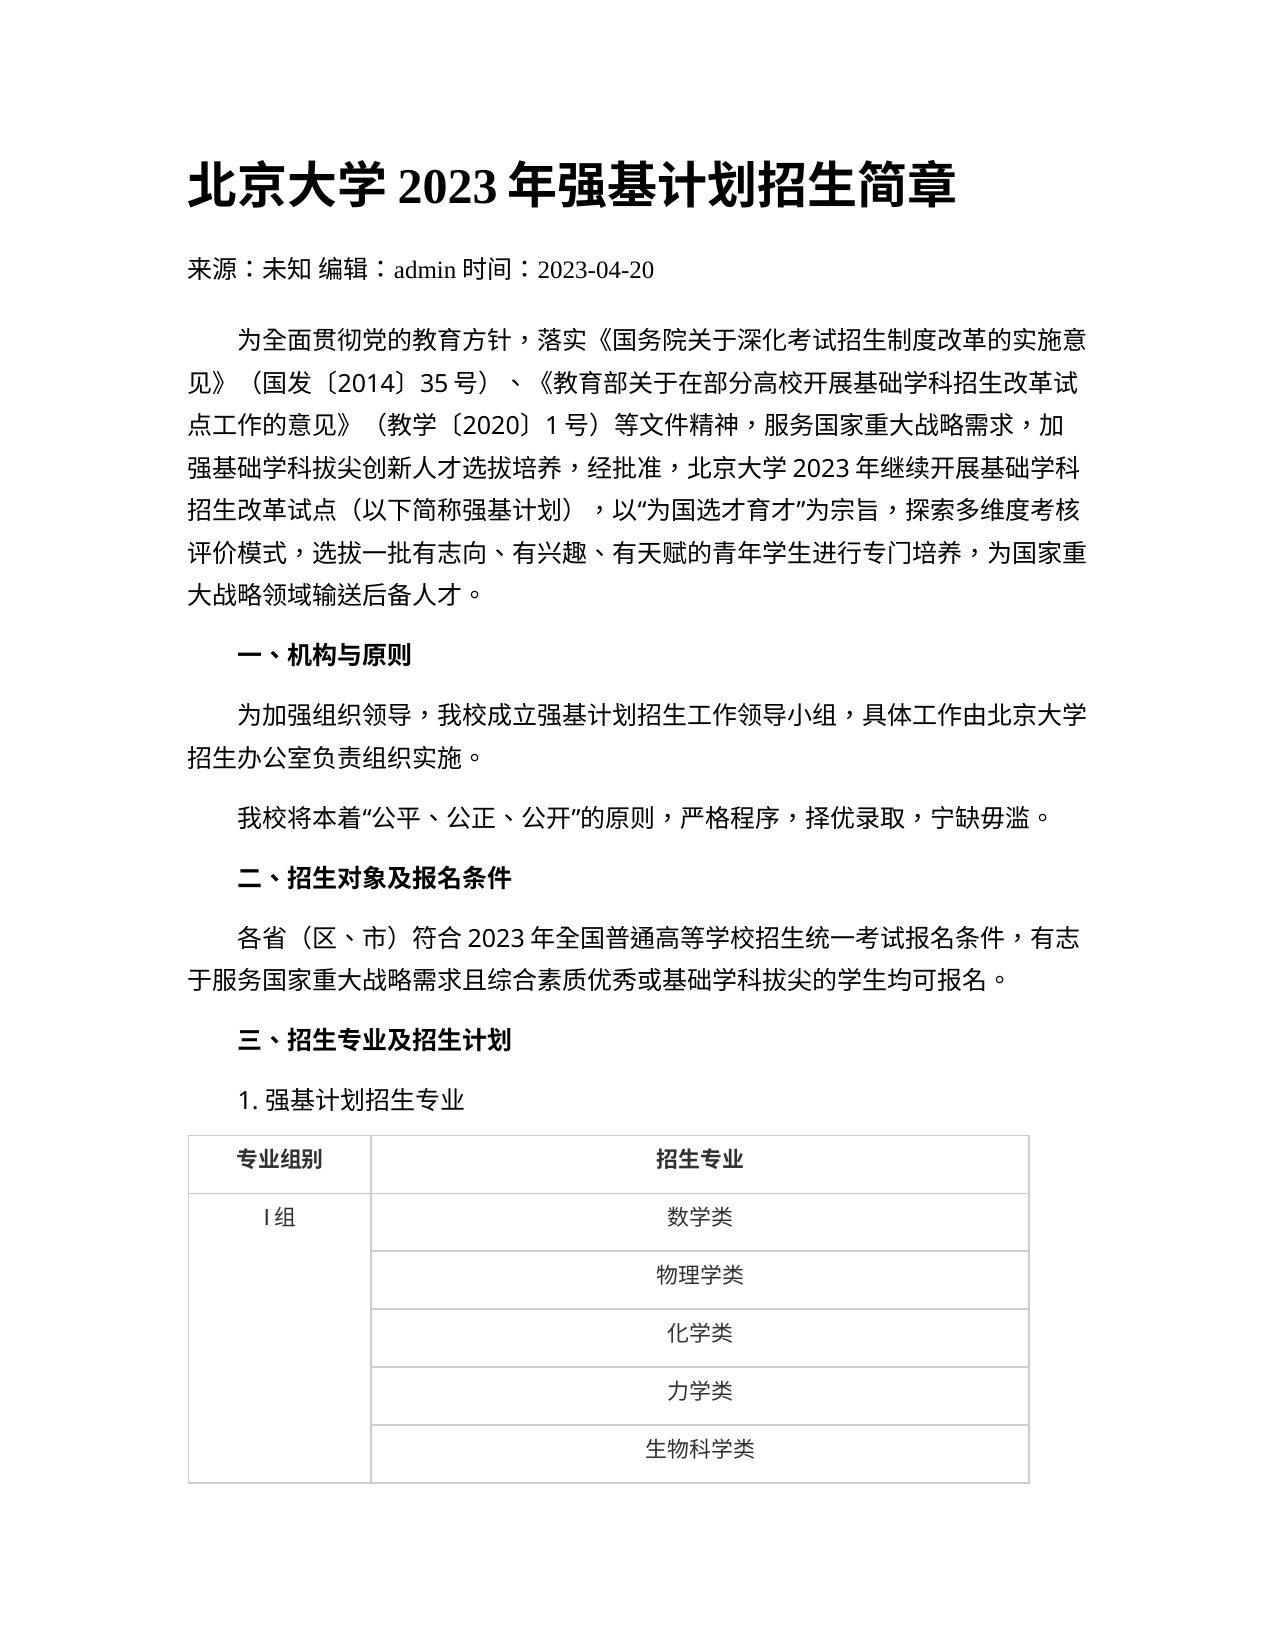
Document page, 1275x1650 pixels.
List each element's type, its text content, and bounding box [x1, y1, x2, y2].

text 来源：未知 编辑：admin 时间：2023-04-20 [187, 252, 1087, 286]
text 我校将本着“公平、公正、公开”的原则，严格程序，择优录取，宁缺毋滥。 [187, 792, 1087, 834]
text 三、招生专业及招生计划 [187, 1014, 1087, 1057]
text 1. 强基计划招生专业 [187, 1074, 1087, 1117]
table_cell 生物科学类 [372, 1426, 1028, 1482]
table_cell 化学类 [372, 1310, 1028, 1366]
table_cell 力学类 [372, 1368, 1028, 1424]
text 一、机构与原则 [187, 629, 1087, 672]
text 为加强组织领导，我校成立强基计划招生工作领导小组，具体工作由北京大学招生办公室负责组织实施。 [187, 689, 1087, 774]
table_cell 物理学类 [372, 1252, 1028, 1308]
text 各省（区、市）符合2023年全国普通高等学校招生统一考试报名条件，有志于服务国家重大战略需求且综合素质优秀或基础学科拔尖的学生均可报名。 [187, 912, 1087, 997]
table_cell 数学类 [372, 1194, 1028, 1250]
text 二、招生对象及报名条件 [187, 852, 1087, 894]
table_header 专业组别 [189, 1136, 370, 1192]
table_cell Ⅰ组 [189, 1194, 370, 1482]
table_header 招生专业 [372, 1136, 1028, 1192]
subtitle 北京大学2023年强基计划招生简章 [187, 150, 1087, 218]
text 为全面贯彻党的教育方针，落实《国务院关于深化考试招生制度改革的实施意见》（国发〔2014〕35号）、《教育部关于在部分高校开展基础学科招生改革试点工作的意见》（教学〔2020〕1号）等文件精神，服务国家重大战略需求，加强基础学科拔尖创新人才选拔培养，经批准，北京大学2023年继续开展基础学科招生改革试点（以下简称强基计划），以“为国选才育才”为宗旨，探索多维度考核评价模式，选拔一批有志向、有兴趣、有天赋的青年学生进行专门培养，为国家重大战略领域输送后备人才。 [187, 314, 1087, 612]
